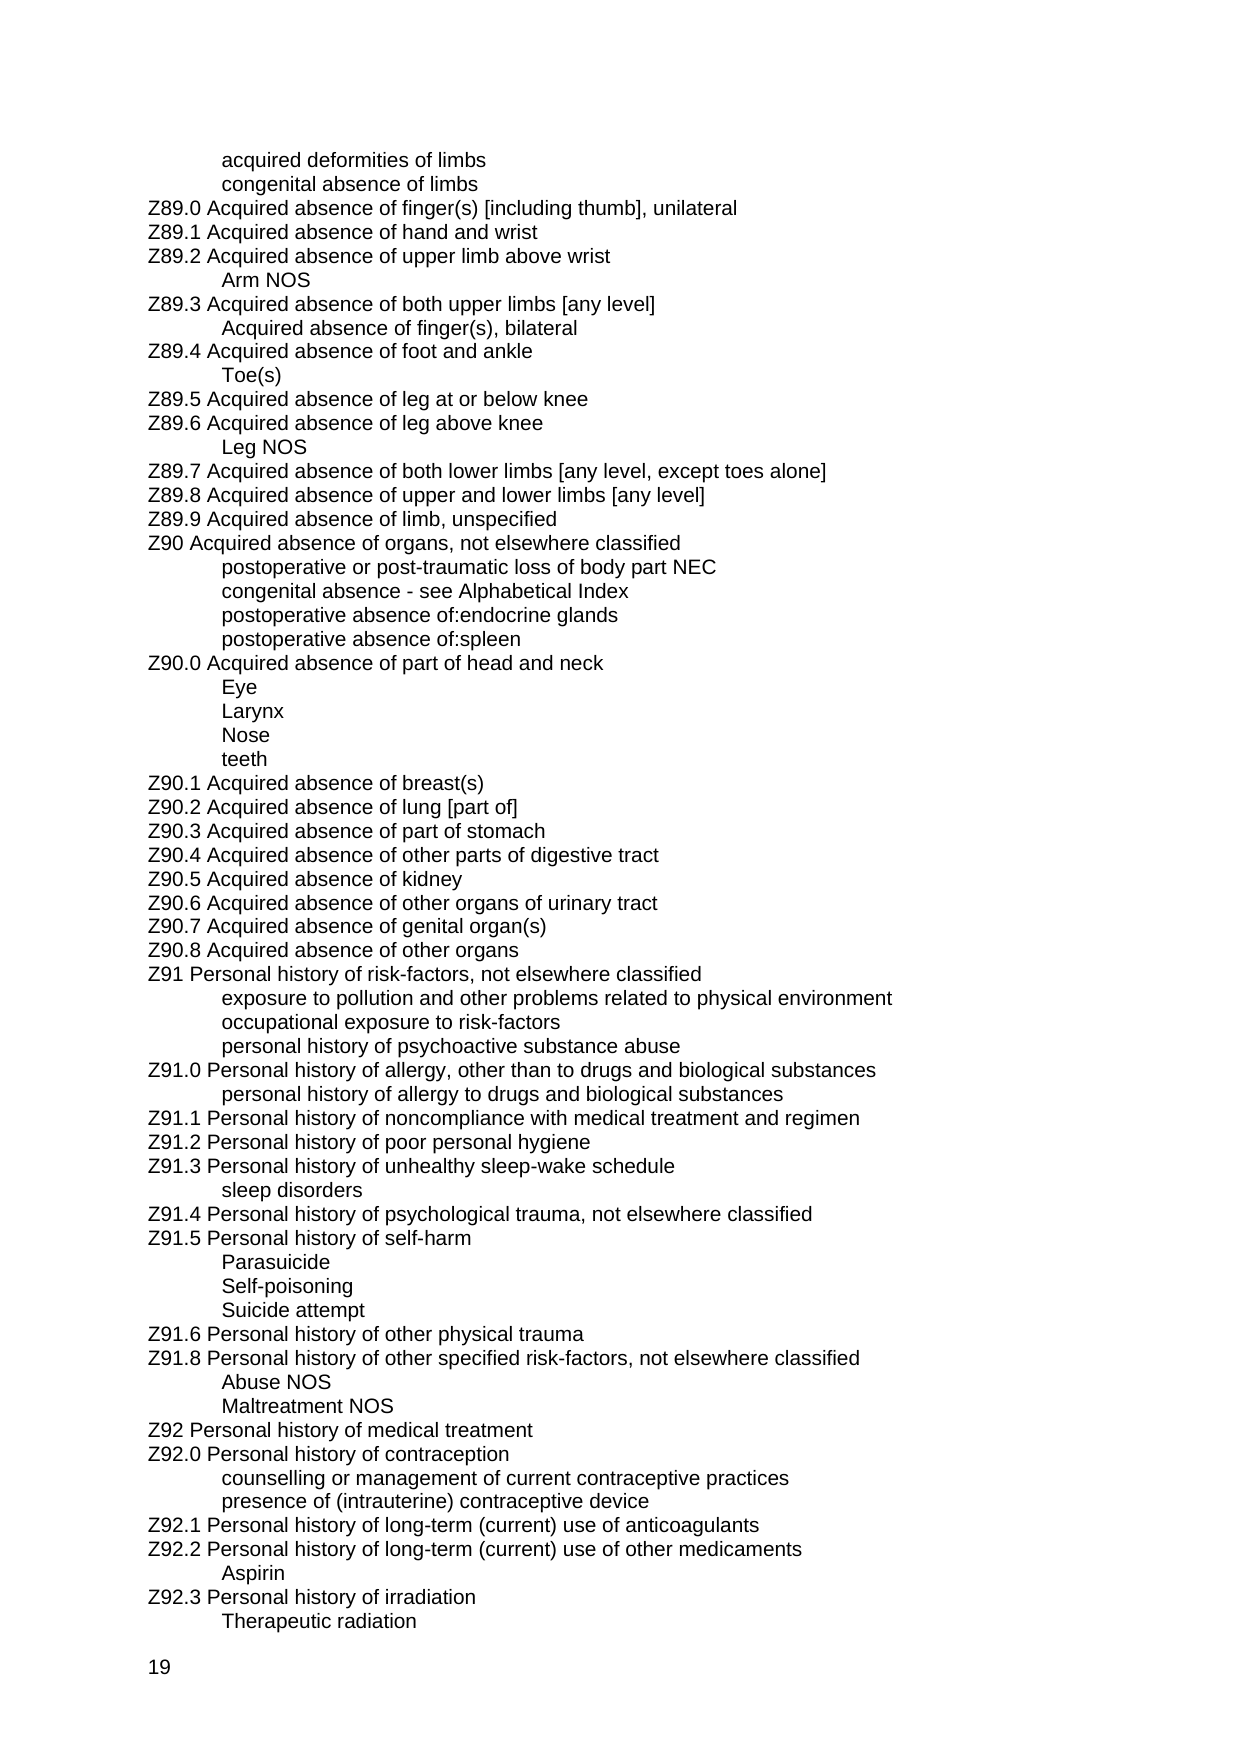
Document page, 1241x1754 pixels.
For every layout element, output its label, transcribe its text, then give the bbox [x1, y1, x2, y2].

text personal history of allergy to drugs and biological substances [148, 1082, 1092, 1106]
text postoperative or post-traumatic loss of body part NEC [148, 555, 1092, 579]
text Aspirin [148, 1561, 1092, 1585]
text Z90 Acquired absence of organs, not elsewhere classified [148, 531, 1092, 555]
text Z92.2 Personal history of long-term (current) use of other medicaments [148, 1537, 1092, 1561]
text Z92 Personal history of medical treatment [148, 1417, 1092, 1441]
text Z92.0 Personal history of contraception [148, 1441, 1092, 1465]
text Z91.2 Personal history of poor personal hygiene [148, 1130, 1092, 1154]
text Z90.4 Acquired absence of other parts of digestive tract [148, 842, 1092, 866]
text presence of (intrauterine) contraceptive device [148, 1489, 1092, 1513]
text Z90.3 Acquired absence of part of stomach [148, 818, 1092, 842]
text occupational exposure to risk-factors [148, 1010, 1092, 1034]
text Z89.1 Acquired absence of hand and wrist [148, 219, 1092, 243]
text Therapeutic radiation [148, 1609, 1092, 1633]
text Z89.8 Acquired absence of upper and lower limbs [any level] [148, 483, 1092, 507]
text teeth [148, 747, 1092, 771]
text Z89.4 Acquired absence of foot and ankle [148, 339, 1092, 363]
text Eye [148, 675, 1092, 699]
text Larynx [148, 699, 1092, 723]
text Z91.8 Personal history of other specified risk-factors, not elsewhere classified [148, 1346, 1092, 1369]
text Abuse NOS [148, 1369, 1092, 1393]
text postoperative absence of:spleen [148, 627, 1092, 651]
text Z90.5 Acquired absence of kidney [148, 866, 1092, 890]
text Z90.1 Acquired absence of breast(s) [148, 771, 1092, 794]
text Z91.6 Personal history of other physical trauma [148, 1322, 1092, 1346]
text exposure to pollution and other problems related to physical environment [148, 986, 1092, 1010]
text Z89.9 Acquired absence of limb, unspecified [148, 507, 1092, 531]
text Arm NOS [148, 267, 1092, 291]
text postoperative absence of:endocrine glands [148, 603, 1092, 627]
text Z89.2 Acquired absence of upper limb above wrist [148, 243, 1092, 267]
text Z89.5 Acquired absence of leg at or below knee [148, 387, 1092, 411]
text Z90.0 Acquired absence of part of head and neck [148, 651, 1092, 675]
text Suicide attempt [148, 1298, 1092, 1322]
text Self-poisoning [148, 1274, 1092, 1298]
text personal history of psychoactive substance abuse [148, 1034, 1092, 1058]
text Z91.4 Personal history of psychological trauma, not elsewhere classified [148, 1202, 1092, 1226]
text counselling or management of current contraceptive practices [148, 1465, 1092, 1489]
text acquired deformities of limbs [148, 148, 1092, 172]
text Parasuicide [148, 1250, 1092, 1274]
text Maltreatment NOS [148, 1393, 1092, 1417]
text Z90.7 Acquired absence of genital organ(s) [148, 914, 1092, 938]
text Acquired absence of finger(s), bilateral [148, 315, 1092, 339]
text Z90.2 Acquired absence of lung [part of] [148, 794, 1092, 818]
text Z90.6 Acquired absence of other organs of urinary tract [148, 890, 1092, 914]
text Z91.3 Personal history of unhealthy sleep-wake schedule [148, 1154, 1092, 1178]
text Z90.8 Acquired absence of other organs [148, 938, 1092, 962]
text Z89.7 Acquired absence of both lower limbs [any level, except toes alone] [148, 459, 1092, 483]
text Nose [148, 723, 1092, 747]
text Leg NOS [148, 435, 1092, 459]
text sleep disorders [148, 1178, 1092, 1202]
text Z92.1 Personal history of long-term (current) use of anticoagulants [148, 1513, 1092, 1537]
text Z91.5 Personal history of self-harm [148, 1226, 1092, 1250]
text Z89.6 Acquired absence of leg above knee [148, 411, 1092, 435]
text Z91 Personal history of risk-factors, not elsewhere classified [148, 962, 1092, 986]
text Z89.0 Acquired absence of finger(s) [including thumb], unilateral [148, 196, 1092, 219]
text congenital absence of limbs [148, 172, 1092, 196]
text Toe(s) [148, 363, 1092, 387]
text Z91.0 Personal history of allergy, other than to drugs and biological substances [148, 1058, 1092, 1082]
text Z89.3 Acquired absence of both upper limbs [any level] [148, 291, 1092, 315]
text congenital absence - see Alphabetical Index [148, 579, 1092, 603]
text Z91.1 Personal history of noncompliance with medical treatment and regimen [148, 1106, 1092, 1130]
text Z92.3 Personal history of irradiation [148, 1585, 1092, 1609]
